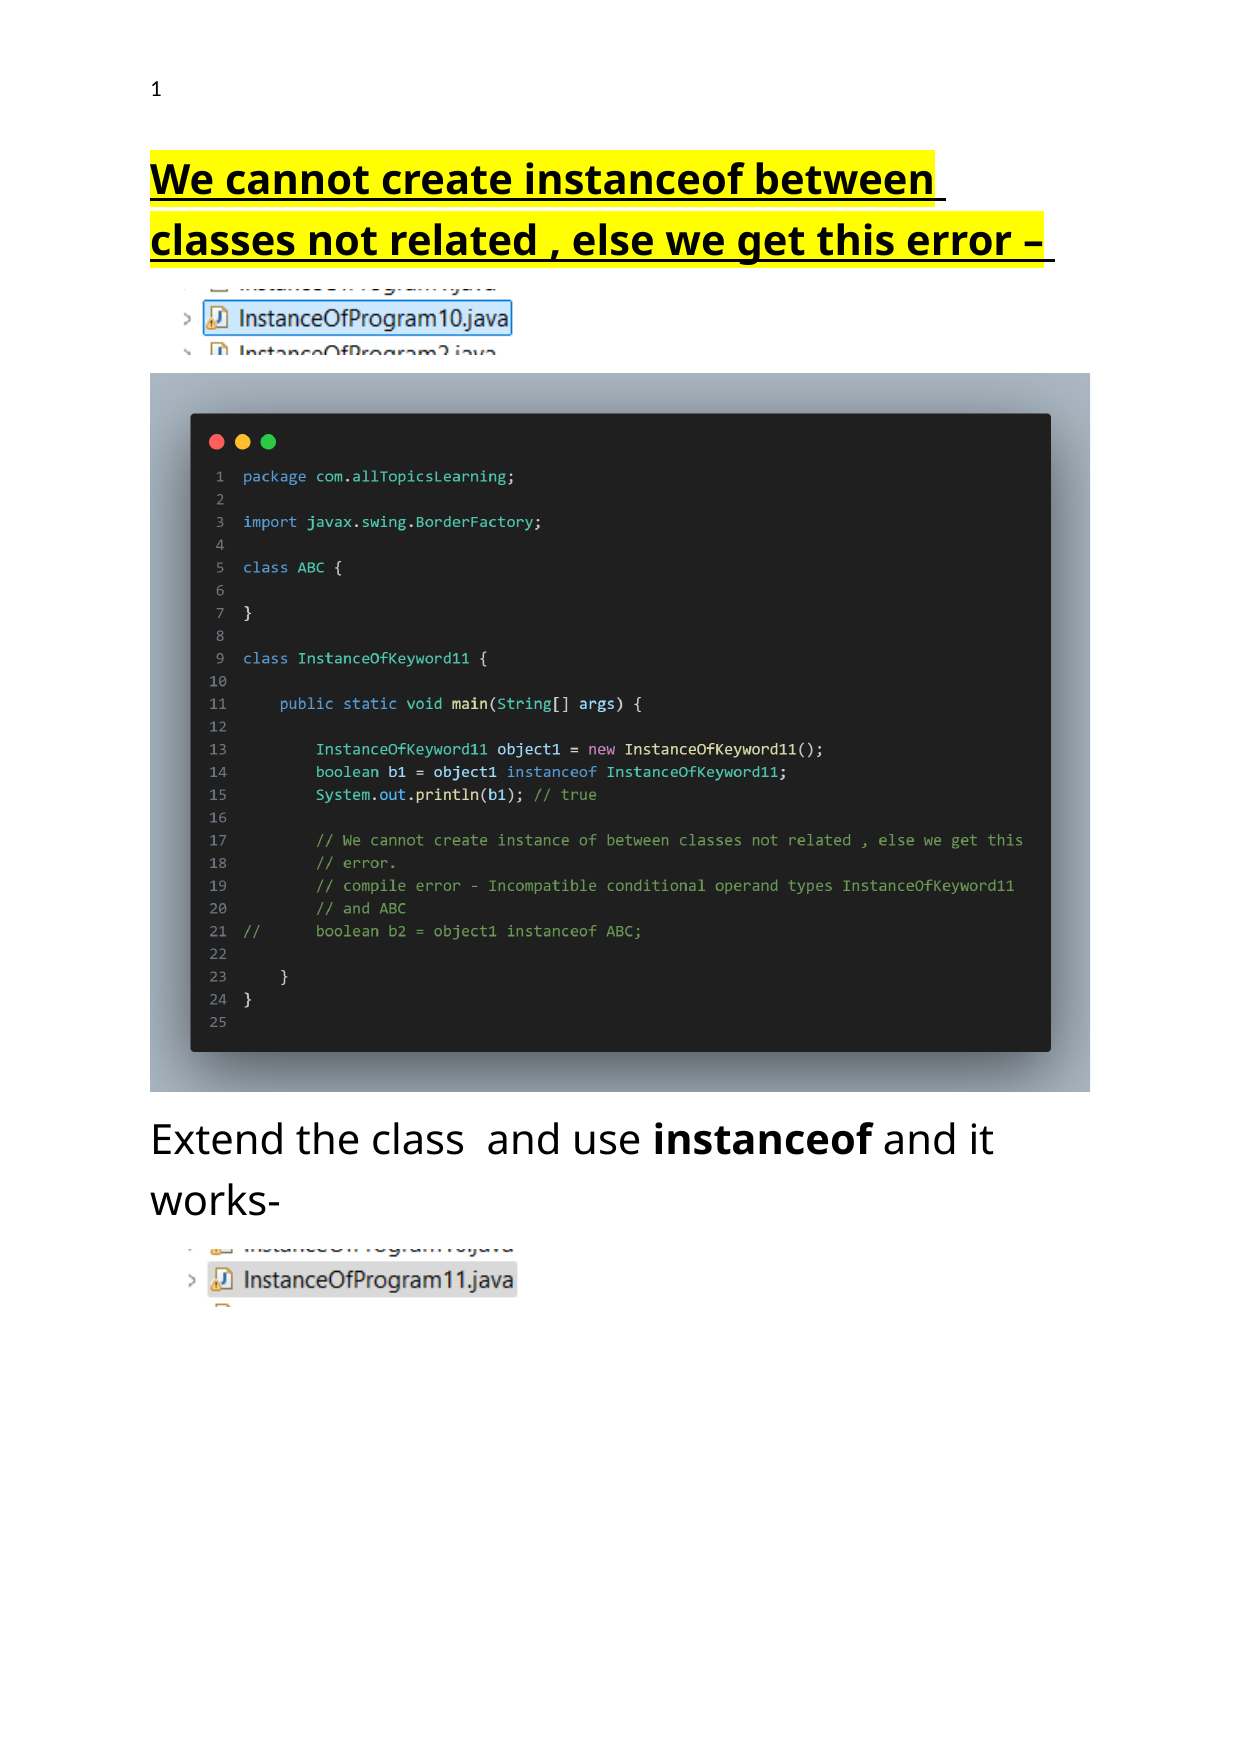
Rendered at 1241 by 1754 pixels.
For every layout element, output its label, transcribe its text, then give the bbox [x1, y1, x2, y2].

picture [150, 289, 611, 355]
picture [150, 373, 1091, 1092]
text Extend the class and use instanceof and it works- [150, 1110, 1090, 1228]
picture [150, 1249, 577, 1307]
text We cannot create instanceof between classes not related , else we get this error – [150, 150, 1090, 268]
